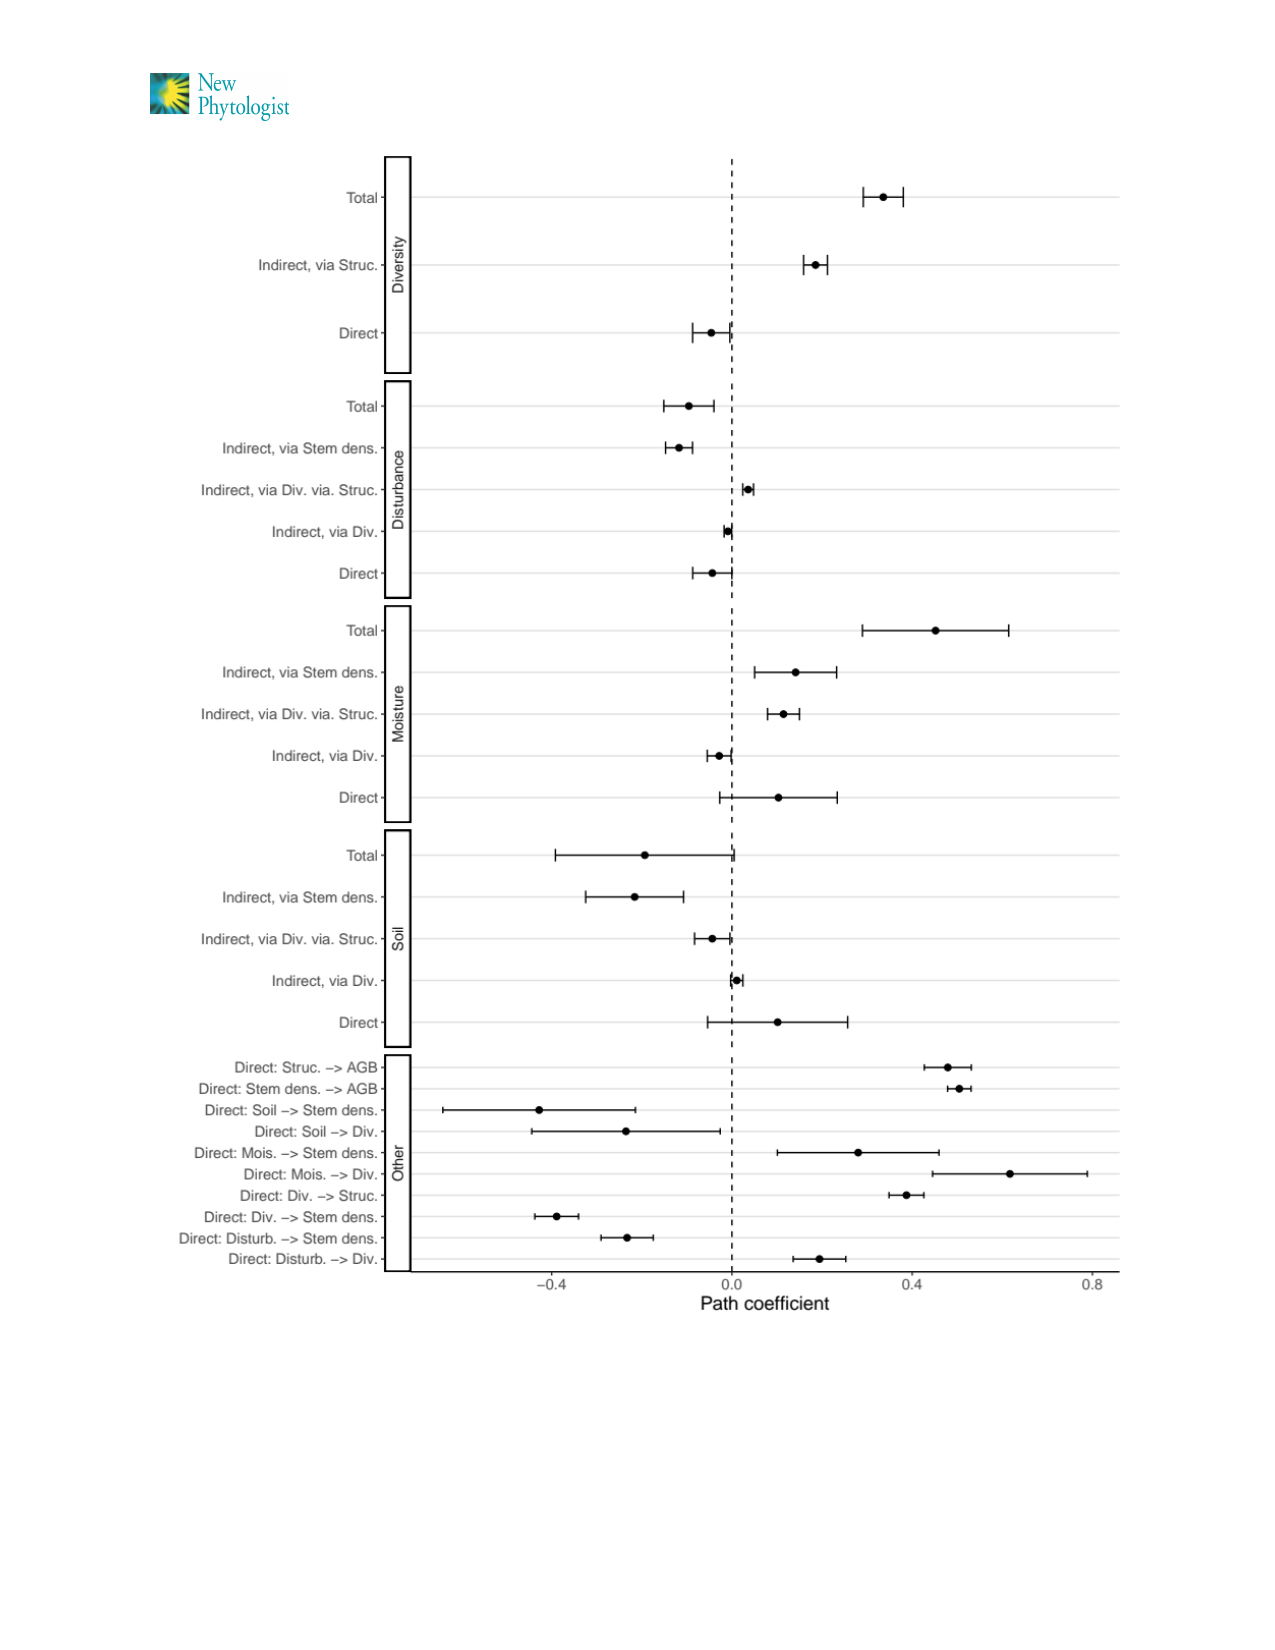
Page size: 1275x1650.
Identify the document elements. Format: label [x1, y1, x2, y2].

picture [150, 73, 289, 121]
